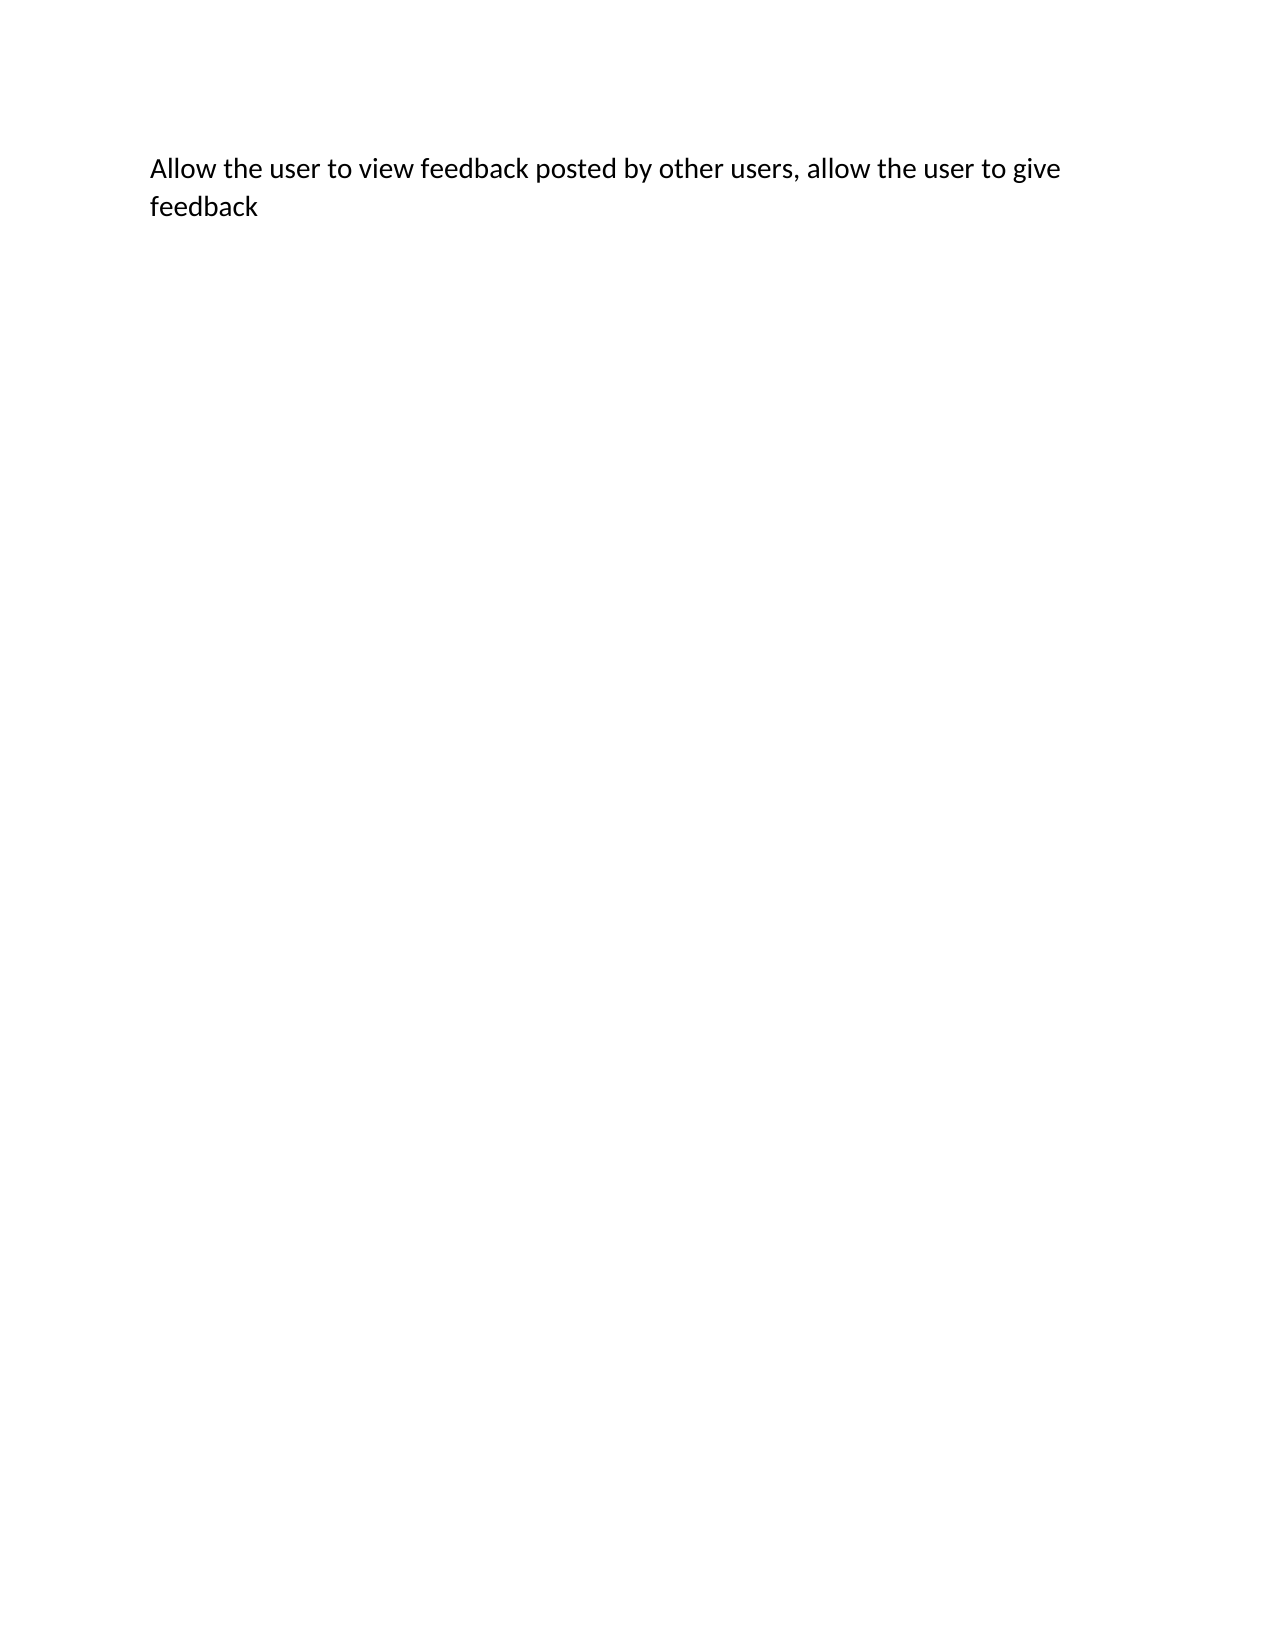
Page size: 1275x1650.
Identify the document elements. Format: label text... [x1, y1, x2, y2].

text Allow the user to view feedback posted by other users, allow the user to give feedback [150, 150, 1125, 224]
